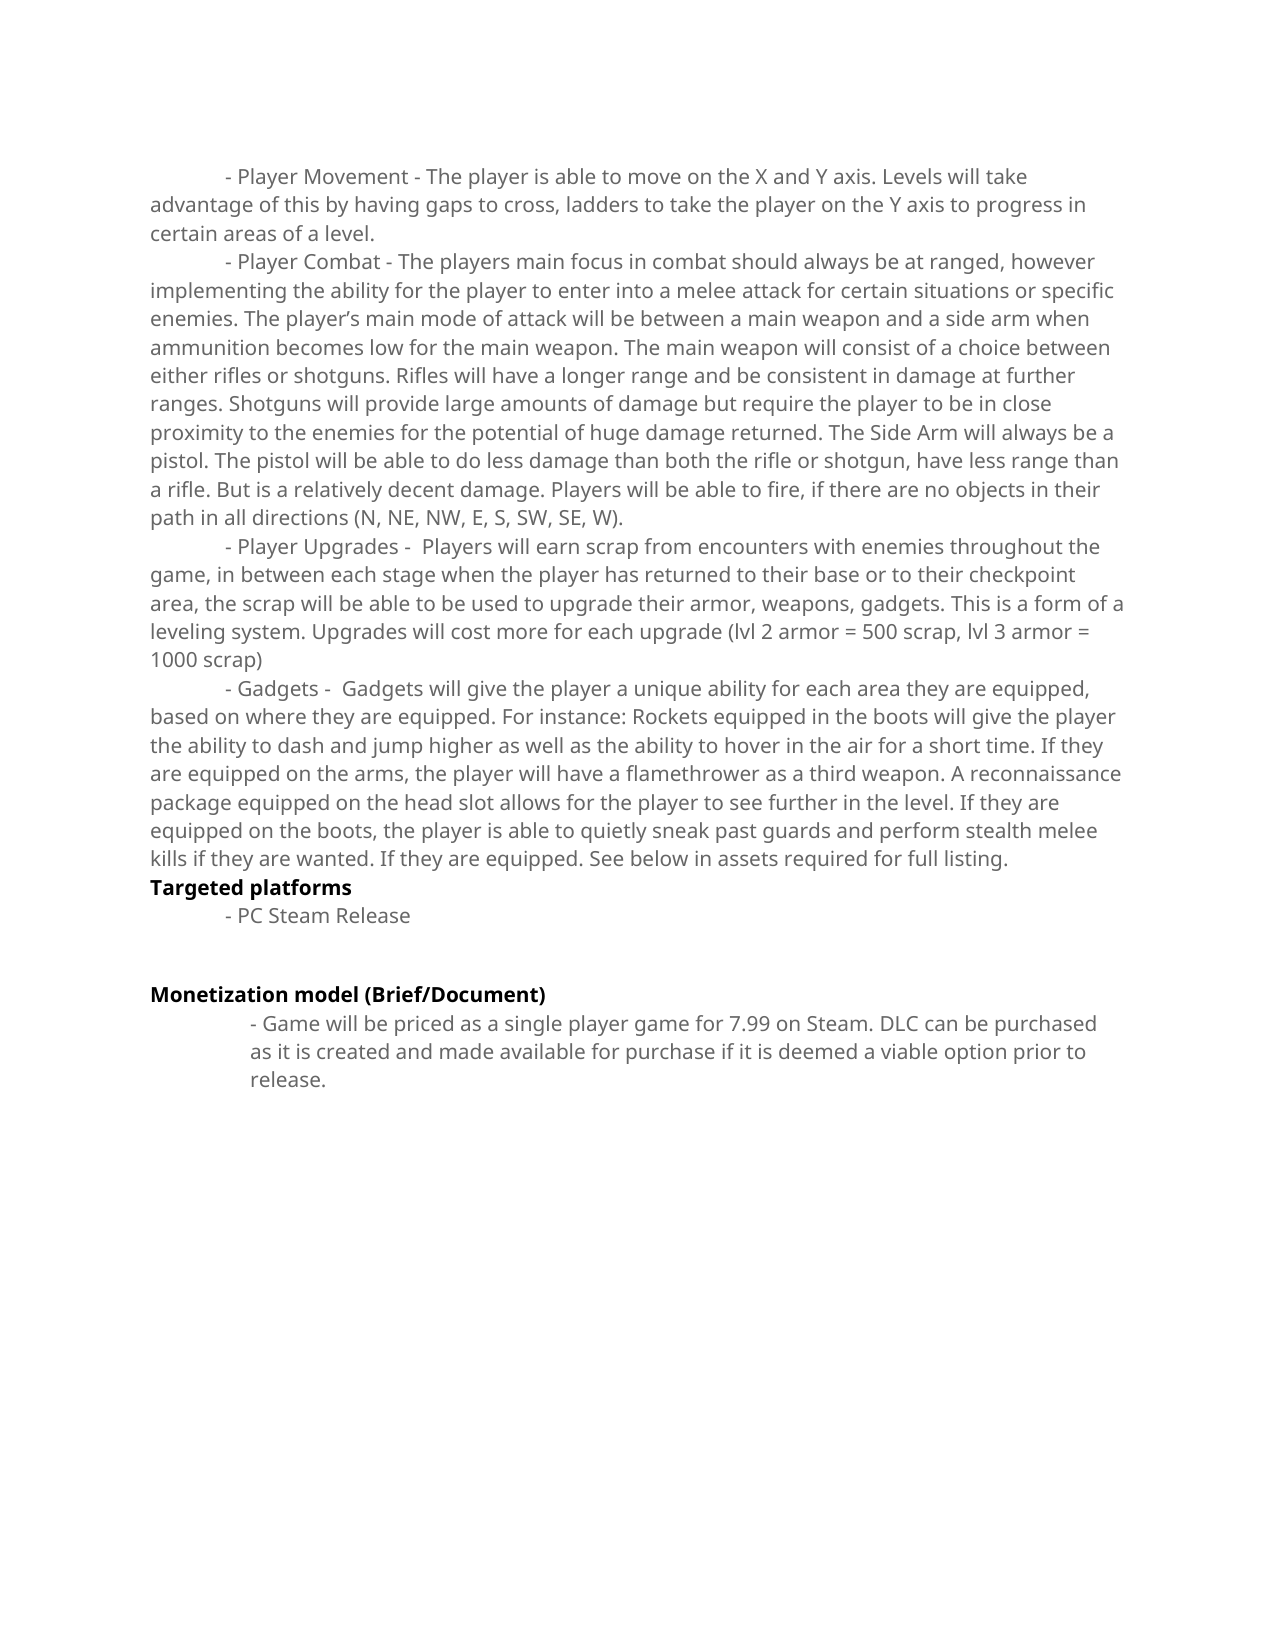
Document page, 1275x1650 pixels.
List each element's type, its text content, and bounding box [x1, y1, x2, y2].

text Targeted platforms [150, 873, 1125, 901]
text - Player Movement - The player is able to move on the X and Y axis. Levels will take advantage of this by having gaps to cross, ladders to take the player on the Y axis to progress in certain areas of a level. [150, 162, 1125, 247]
text - Gadgets - Gadgets will give the player a unique ability for each area they are equipped, based on where they are equipped. For instance: Rockets equipped in the boots will give the player the ability to dash and jump higher as well as the ability to hover in the air for a short time. If they are equipped on the arms, the player will have a flamethrower as a third weapon. A reconnaissance package equipped on the head slot allows for the player to see further in the level. If they are equipped on the boots, the player is able to quietly sneak past guards and perform stealth melee kills if they are wanted. If they are equipped. See below in assets required for full listing. [150, 674, 1125, 873]
text Monetization model (Brief/Document) [150, 980, 1125, 1009]
text - Player Combat - The players main focus in combat should always be at ranged, however implementing the ability for the player to enter into a melee attack for certain situations or specific enemies. The player’s main mode of attack will be between a main weapon and a side arm when ammunition becomes low for the main weapon. The main weapon will consist of a choice between either rifles or shotguns. Rifles will have a longer range and be consistent in damage at further ranges. Shotguns will provide large amounts of damage but require the player to be in close proximity to the enemies for the potential of huge damage returned. The Side Arm will always be a pistol. The pistol will be able to do less damage than both the rifle or shotgun, have less range than a rifle. But is a relatively decent damage. Players will be able to fire, if there are no objects in their path in all directions (N, NE, NW, E, S, SW, SE, W). [150, 247, 1125, 532]
text - Game will be priced as a single player game for 7.99 on Steam. DLC can be purchased as it is created and made available for purchase if it is deemed a viable option prior to release. [250, 1009, 1125, 1094]
text - PC Steam Release [150, 901, 1125, 930]
text - Player Upgrades - Players will earn scrap from encounters with enemies throughout the game, in between each stage when the player has returned to their base or to their checkpoint area, the scrap will be able to be used to upgrade their armor, weapons, gadgets. This is a form of a leveling system. Upgrades will cost more for each upgrade (lvl 2 armor = 500 scrap, lvl 3 armor = 1000 scrap) [150, 532, 1125, 674]
